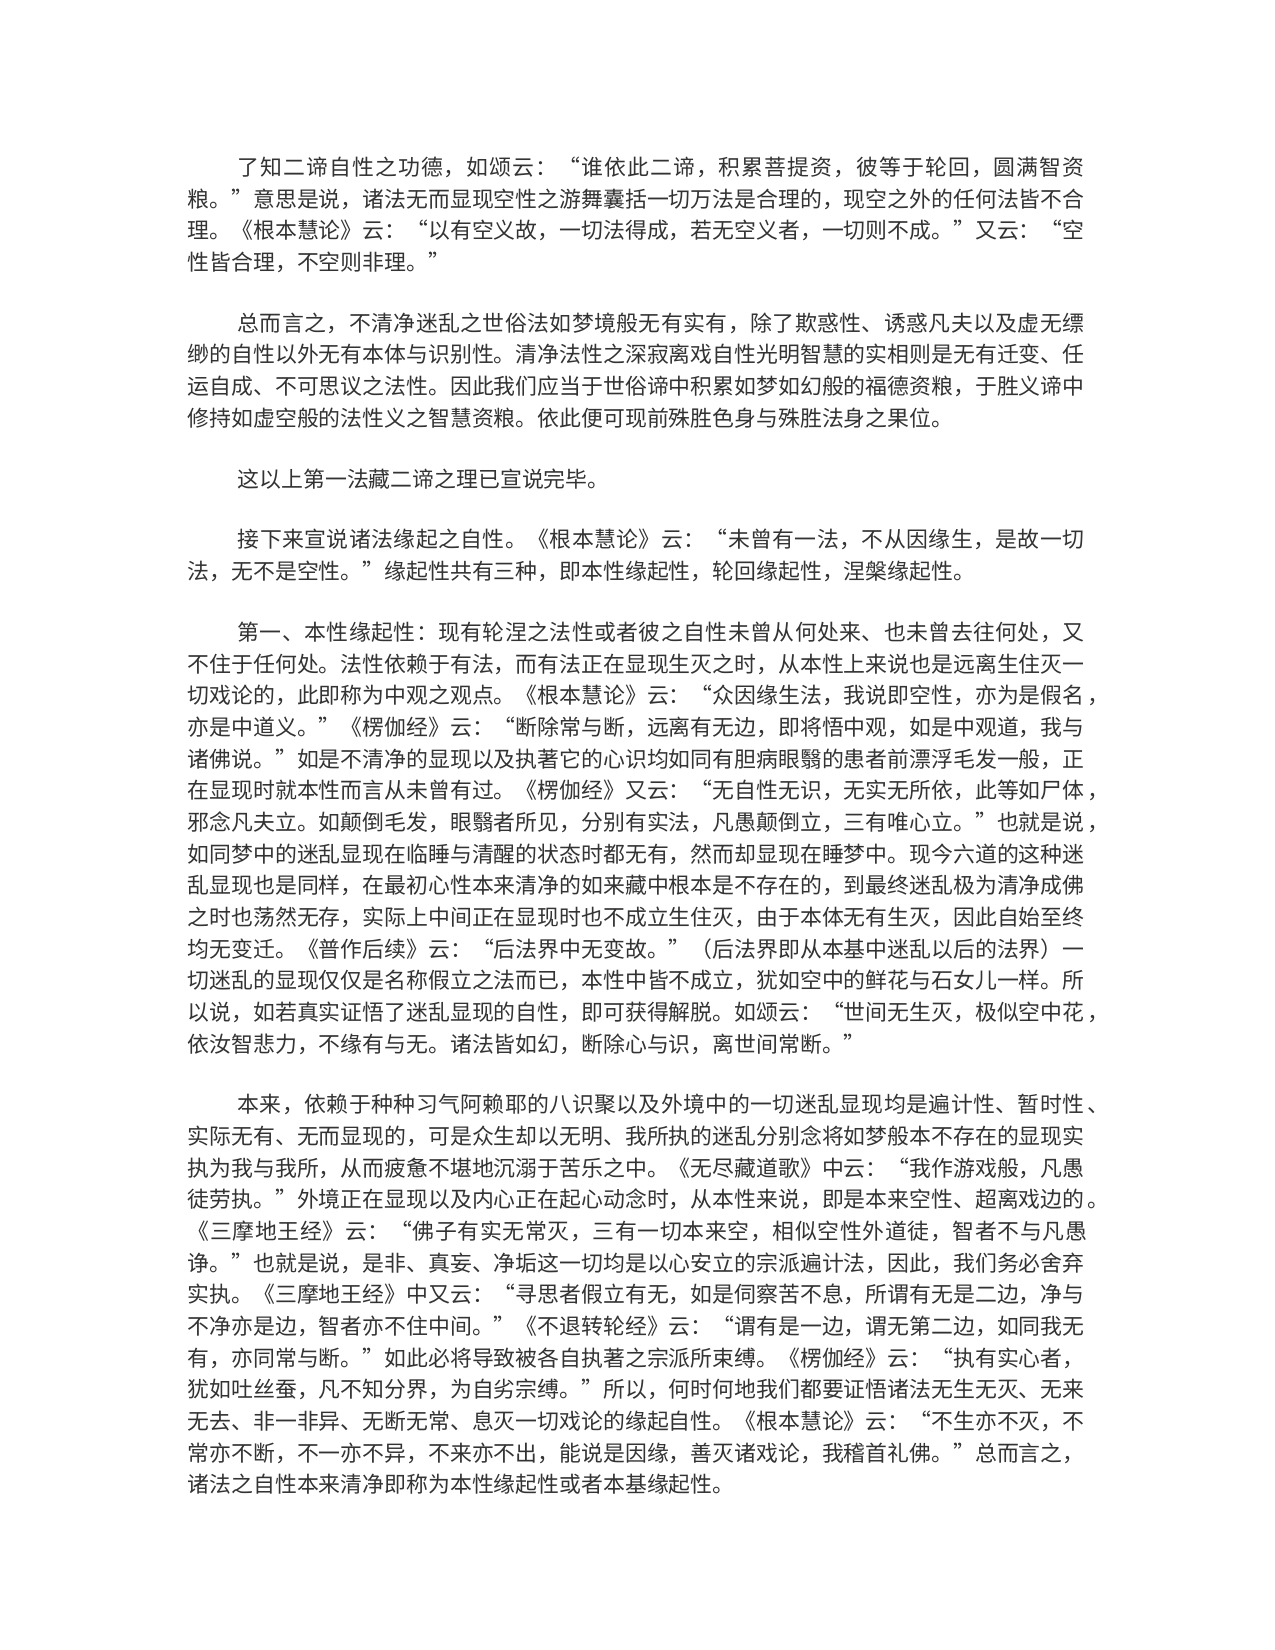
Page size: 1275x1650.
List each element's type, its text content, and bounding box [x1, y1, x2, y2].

text 第一、本性缘起性：现有轮涅之法性或者彼之自性未曾从何处来、也未曾去往何处，又不住于任何处。法性依赖于有法，而有法正在显现生灭之时，从本性上来说也是远离生住灭一切戏论的，此即称为中观之观点。《根本慧论》云：“众因缘生法，我说即空性，亦为是假名，亦是中道义。”《楞伽经》云：“断除常与断，远离有无边，即将悟中观，如是中观道，我与诸佛说。”如是不清净的显现以及执著它的心识均如同有胆病眼翳的患者前漂浮毛发一般，正在显现时就本性而言从未曾有过。《楞伽经》又云：“无自性无识，无实无所依，此等如尸体，邪念凡夫立。如颠倒毛发，眼翳者所见，分别有实法，凡愚颠倒立，三有唯心立。”也就是说，如同梦中的迷乱显现在临睡与清醒的状态时都无有，然而却显现在睡梦中。现今六道的这种迷乱显现也是同样，在最初心性本来清净的如来藏中根本是不存在的，到最终迷乱极为清净成佛之时也荡然无存，实际上中间正在显现时也不成立生住灭，由于本体无有生灭，因此自始至终均无变迁。《普作后续》云：“后法界中无变故。”（后法界即从本基中迷乱以后的法界）一切迷乱的显现仅仅是名称假立之法而已，本性中皆不成立，犹如空中的鲜花与石女儿一样。所以说，如若真实证悟了迷乱显现的自性，即可获得解脱。如颂云：“世间无生灭，极似空中花，依汝智悲力，不缘有与无。诸法皆如幻，断除心与识，离世间常断。” [187, 615, 1087, 1058]
text 了知二谛自性之功德，如颂云：“谁依此二谛，积累菩提资，彼等于轮回，圆满智资粮。”意思是说，诸法无而显现空性之游舞囊括一切万法是合理的，现空之外的任何法皆不合理。《根本慧论》云：“以有空义故，一切法得成，若无空义者，一切则不成。”又云：“空性皆合理，不空则非理。” [187, 150, 1087, 277]
text 总而言之，不清净迷乱之世俗法如梦境般无有实有，除了欺惑性、诱惑凡夫以及虚无缥缈的自性以外无有本体与识别性。清净法性之深寂离戏自性光明智慧的实相则是无有迁变、任运自成、不可思议之法性。因此我们应当于世俗谛中积累如梦如幻般的福德资粮，于胜义谛中修持如虚空般的法性义之智慧资粮。依此便可现前殊胜色身与殊胜法身之果位。 [187, 306, 1087, 432]
text 本来，依赖于种种习气阿赖耶的八识聚以及外境中的一切迷乱显现均是遍计性、暂时性、实际无有、无而显现的，可是众生却以无明、我所执的迷乱分别念将如梦般本不存在的显现实执为我与我所，从而疲惫不堪地沉溺于苦乐之中。《无尽藏道歌》中云：“我作游戏般，凡愚徒劳执。”外境正在显现以及内心正在起心动念时，从本性来说，即是本来空性、超离戏边的。《三摩地王经》云：“佛子有实无常灭，三有一切本来空，相似空性外道徒，智者不与凡愚诤。”也就是说，是非、真妄、净垢这一切均是以心安立的宗派遍计法，因此，我们务必舍弃实执。《三摩地王经》中又云：“寻思者假立有无，如是伺察苦不息，所谓有无是二边，净与不净亦是边，智者亦不住中间。”《不退转轮经》云：“谓有是一边，谓无第二边，如同我无有，亦同常与断。”如此必将导致被各自执著之宗派所束缚。《楞伽经》云：“执有实心者，犹如吐丝蚕，凡不知分界，为自劣宗缚。”所以，何时何地我们都要证悟诸法无生无灭、无来无去、非一非异、无断无常、息灭一切戏论的缘起自性。《根本慧论》云：“不生亦不灭，不常亦不断，不一亦不异，不来亦不出，能说是因缘，善灭诸戏论，我稽首礼佛。”总而言之，诸法之自性本来清净即称为本性缘起性或者本基缘起性。 [187, 1087, 1087, 1499]
text 接下来宣说诸法缘起之自性。《根本慧论》云：“未曾有一法，不从因缘生，是故一切法，无不是空性。”缘起性共有三种，即本性缘起性，轮回缘起性，涅槃缘起性。 [187, 522, 1087, 586]
text 这以上第一法藏二谛之理已宣说完毕。 [187, 462, 1087, 493]
